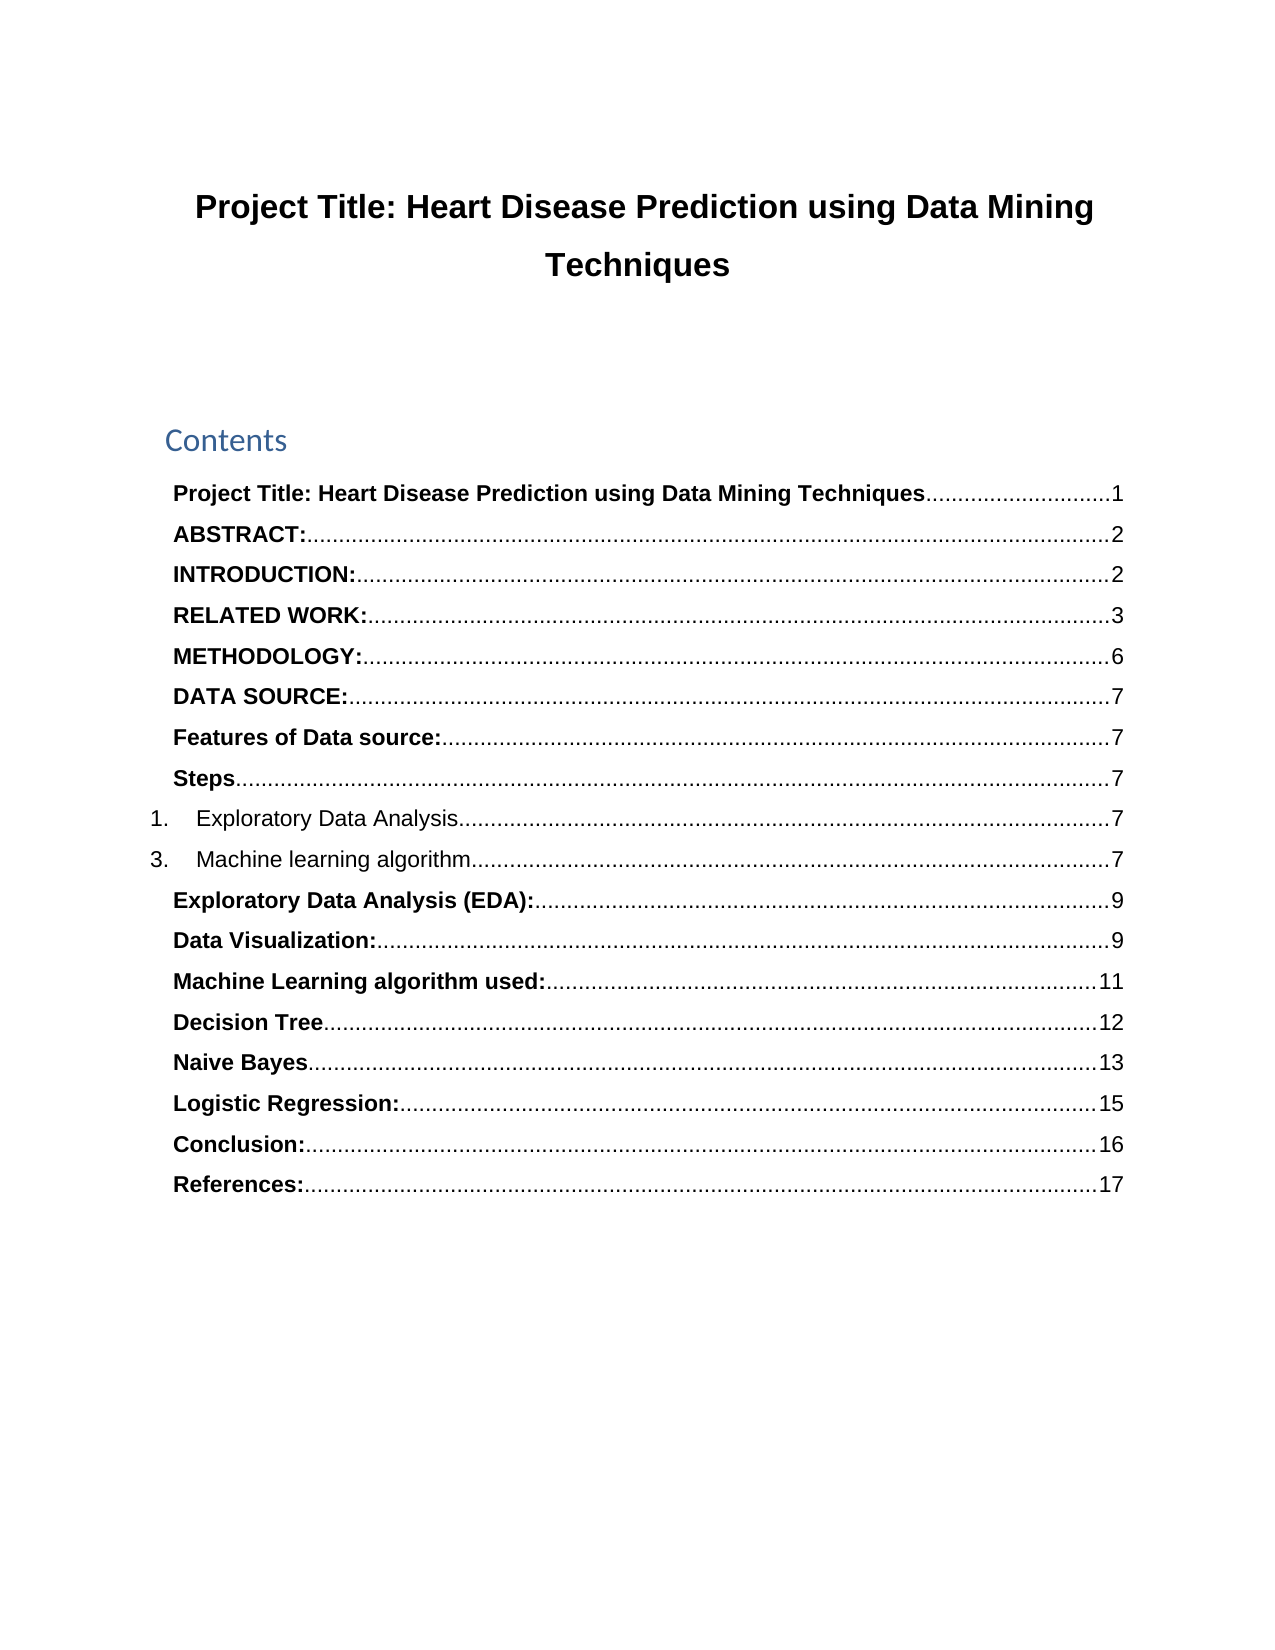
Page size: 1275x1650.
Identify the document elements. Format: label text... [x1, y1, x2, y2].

subtitle Project Title: Heart Disease Prediction using Data Mining Techniques [150, 187, 1125, 283]
